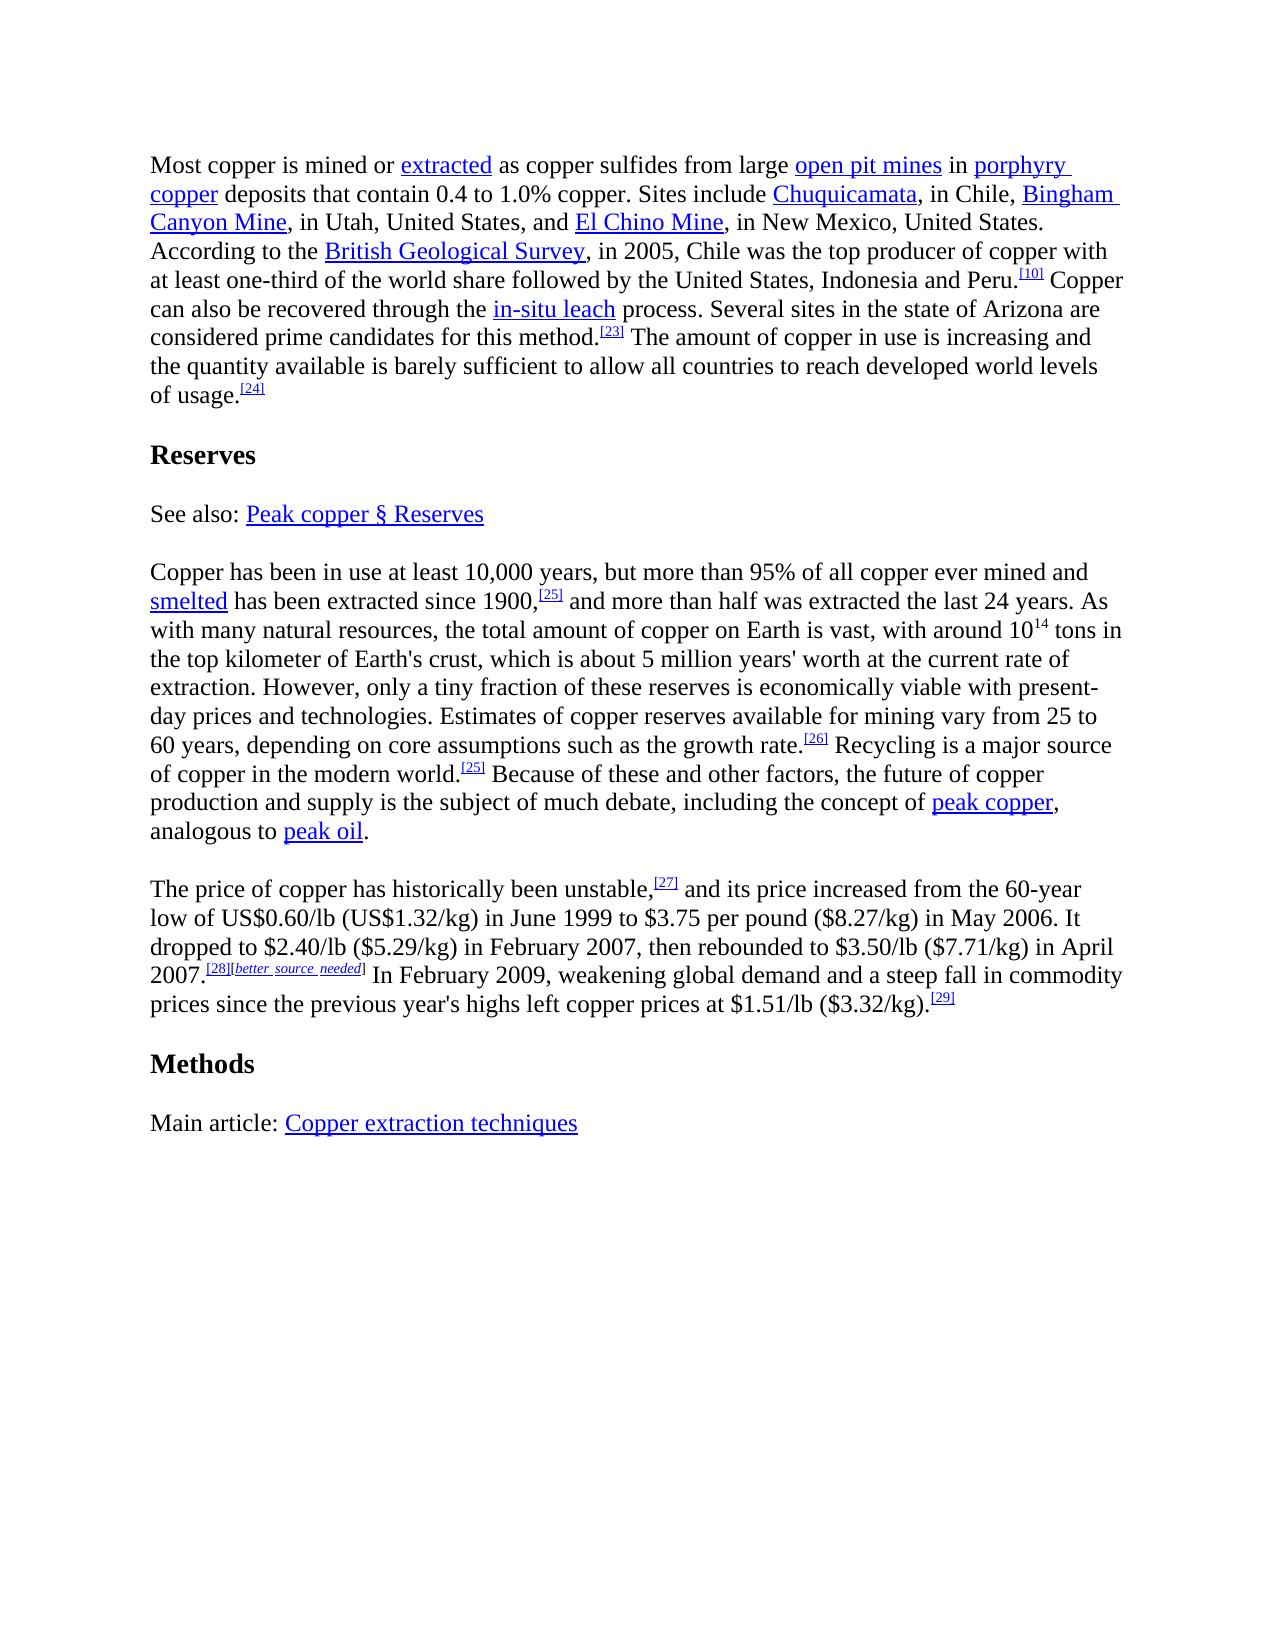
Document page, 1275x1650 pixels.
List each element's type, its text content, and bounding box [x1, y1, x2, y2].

text See also: Peak copper § Reserves [150, 499, 1125, 528]
text The price of copper has historically been unstable,[27] and its price increased from the 60-year low of US$0.60/lb (US$1.32/kg) in June 1999 to $3.75 per pound ($8.27/kg) in May 2006. It dropped to $2.40/lb ($5.29/kg) in February 2007, then rebounded to $3.50/lb ($7.71/kg) in April 2007.[28][better source needed] In February 2009, weakening global demand and a steep fall in commodity prices since the previous year's highs left copper prices at $1.51/lb ($3.32/kg).[29] [150, 874, 1125, 1018]
text Copper has been in use at least 10,000 years, but more than 95% of all copper ever mined and smelted has been extracted since 1900,[25] and more than half was extracted the last 24 years. As with many natural resources, the total amount of copper on Earth is vast, with around 1014 tons in the top kilometer of Earth's crust, which is about 5 million years' worth at the current rate of extraction. However, only a tiny fraction of these reserves is economically viable with present-day prices and technologies. Estimates of copper reserves available for mining vary from 25 to 60 years, depending on core assumptions such as the growth rate.[26] Recycling is a major source of copper in the modern world.[25] Because of these and other factors, the future of copper production and supply is the subject of much debate, including the concept of peak copper, analogous to peak oil. [150, 557, 1125, 845]
text Most copper is mined or extracted as copper sulfides from large open pit mines in porphyry copper deposits that contain 0.4 to 1.0% copper. Sites include Chuquicamata, in Chile, Bingham Canyon Mine, in Utah, United States, and El Chino Mine, in New Mexico, United States. According to the British Geological Survey, in 2005, Chile was the top producer of copper with at least one-third of the world share followed by the United States, Indonesia and Peru.[10] Copper can also be recovered through the in-situ leach process. Several sites in the state of Arizona are considered prime candidates for this method.[23] The amount of copper in use is increasing and the quantity available is barely sufficient to allow all countries to reach developed world levels of usage.[24] [150, 150, 1125, 409]
text Methods [150, 1047, 1125, 1079]
text Reserves [150, 438, 1125, 470]
text Main article: Copper extraction techniques [150, 1108, 1125, 1137]
